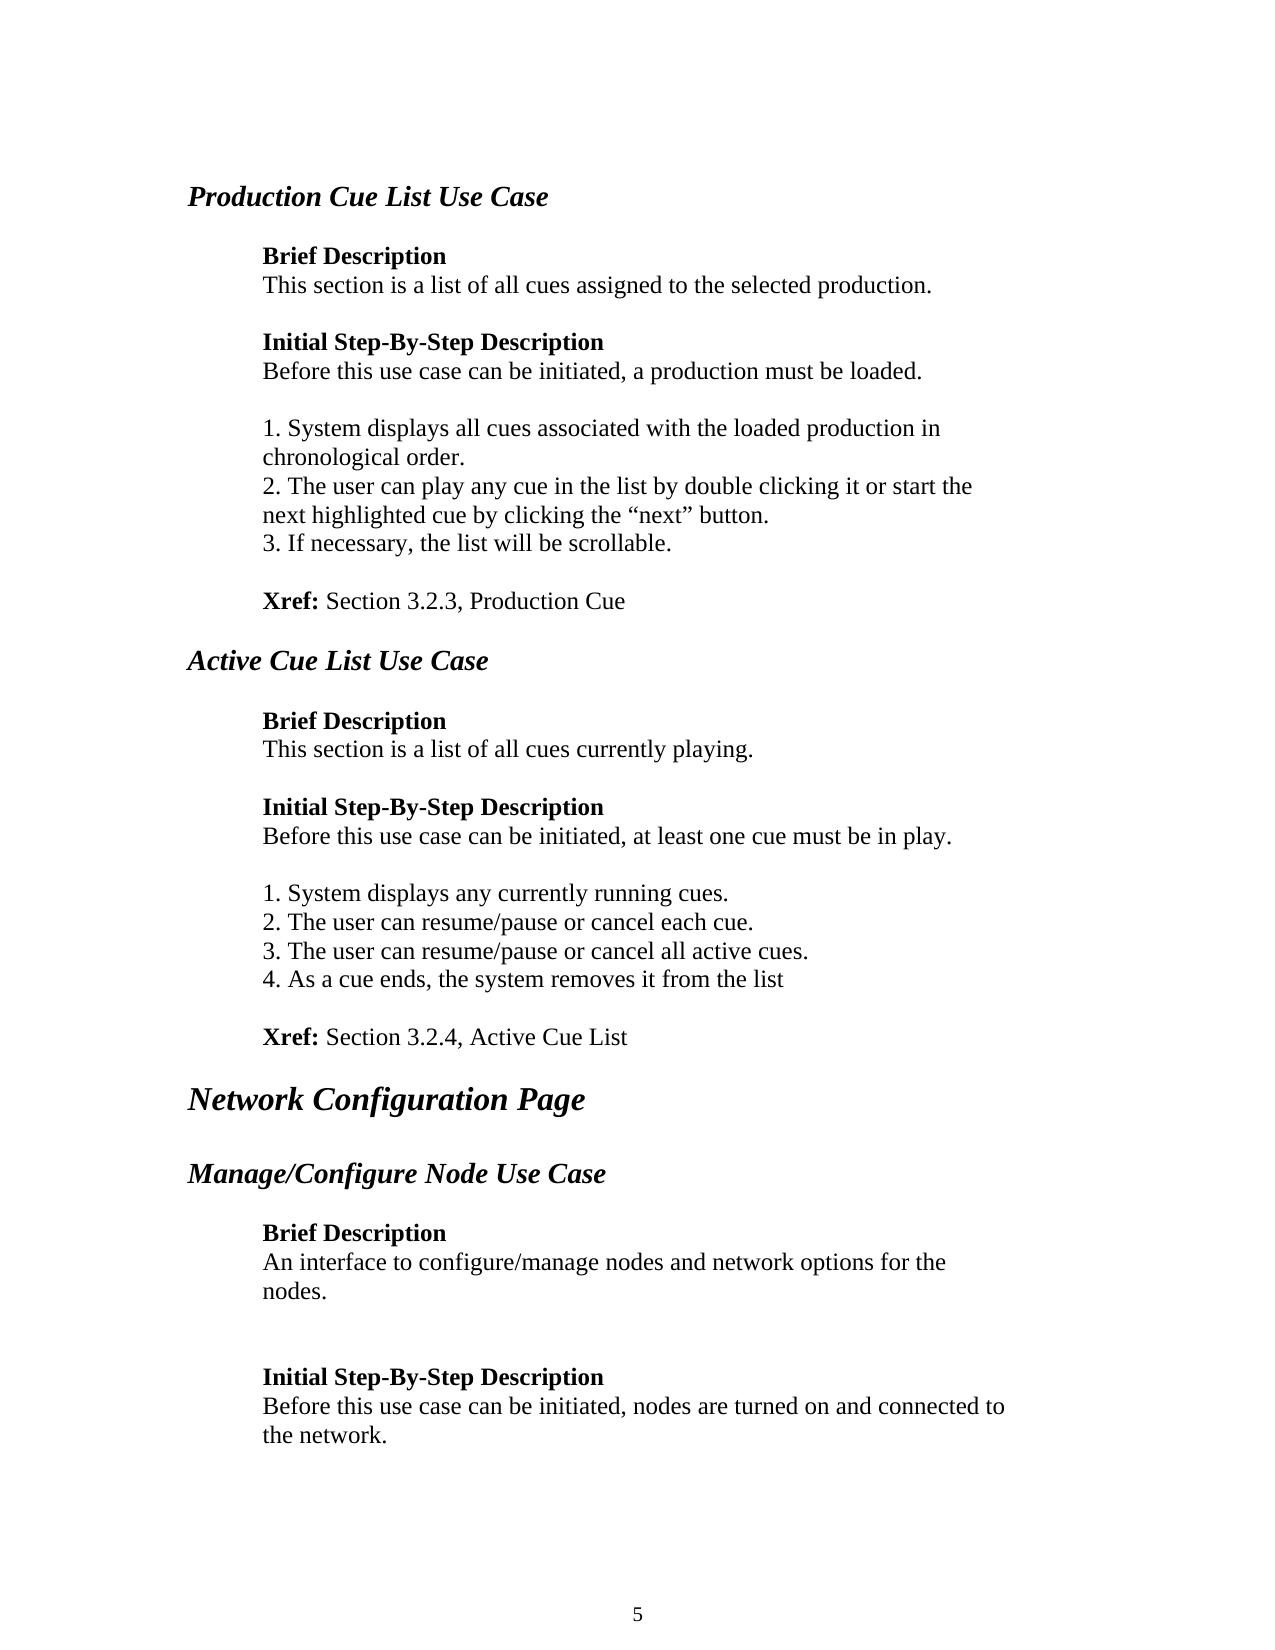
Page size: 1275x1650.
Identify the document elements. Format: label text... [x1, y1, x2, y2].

text Before this use case can be initiated, a production must be loaded. [262, 356, 1012, 385]
text Before this use case can be initiated, nodes are turned on and connected to the network. [262, 1391, 1012, 1448]
text Network Configuration Page [187, 1079, 1012, 1118]
text This section is a list of all cues currently playing. [262, 734, 1012, 763]
text Brief Description [262, 1218, 1012, 1247]
text Initial Step-By-Step Description [262, 1362, 1012, 1391]
text Xref: Section 3.2.3, Production Cue [262, 586, 1012, 615]
text This section is a list of all cues assigned to the selected production. [262, 270, 1012, 298]
text Before this use case can be initiated, at least one cue must be in play. [262, 821, 1012, 849]
text Brief Description [262, 706, 1012, 734]
text Active Cue List Use Case [187, 643, 1012, 677]
text 1. System displays all cues associated with the loaded production in chronological order. [262, 413, 1012, 471]
text 4. As a cue ends, the system removes it from the list [262, 964, 1012, 993]
text Production Cue List Use Case [187, 179, 1012, 212]
text 1. System displays any currently running cues. [262, 878, 1012, 907]
text Xref: Section 3.2.4, Active Cue List [262, 1022, 1012, 1051]
text 3. The user can resume/pause or cancel all active cues. [262, 936, 1012, 964]
text 3. If necessary, the list will be scrollable. [262, 528, 1012, 557]
text 2. The user can play any cue in the list by double clicking it or start the next highlighted cue by clicking the “next” button. [262, 471, 1012, 528]
text Initial Step-By-Step Description [262, 327, 1012, 356]
text Initial Step-By-Step Description [262, 792, 1012, 821]
text 2. The user can resume/pause or cancel each cue. [262, 907, 1012, 936]
text Brief Description [262, 241, 1012, 270]
text Manage/Configure Node Use Case [187, 1156, 1012, 1190]
text An interface to configure/manage nodes and network options for the nodes. [262, 1247, 1012, 1305]
